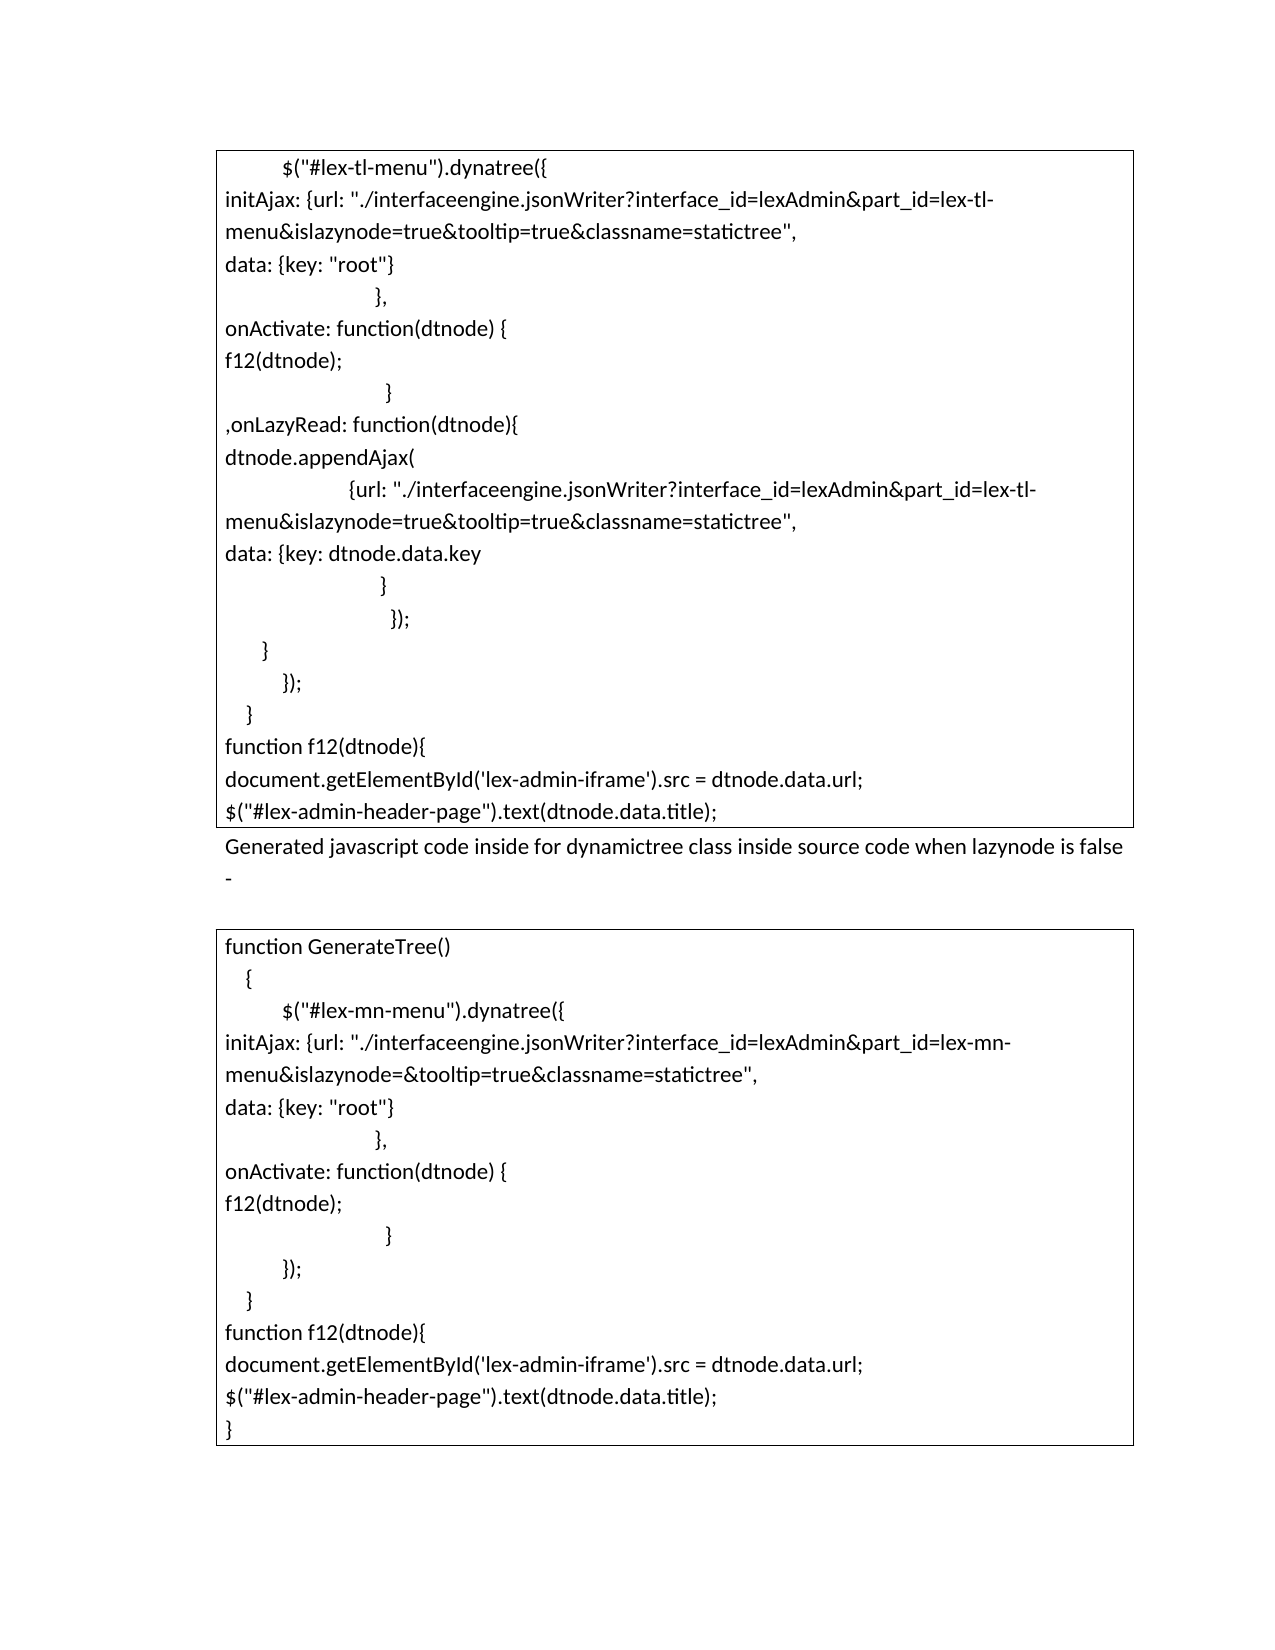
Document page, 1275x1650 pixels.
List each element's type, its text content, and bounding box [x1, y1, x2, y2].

list f12(dtnode); [217, 343, 1133, 374]
list document.getElementById('lex-admin-iframe').src = dtnode.data.url; [217, 1347, 1133, 1378]
list } [217, 568, 1133, 599]
list ,onLazyRead: function(dtnode){ [217, 407, 1133, 439]
list f12(dtnode); [217, 1186, 1133, 1217]
list } [217, 633, 1133, 664]
list $("#lex-tl-menu").dynatree({ [217, 151, 1133, 181]
list } [217, 1412, 1133, 1445]
list initAjax: {url: "./interfaceengine.jsonWriter?interface_id=lexAdmin&part_id=lex-mn-menu&islazynode=&tooltip=true&classname=statictree", [217, 1025, 1133, 1089]
list } [217, 1283, 1133, 1314]
list function f12(dtnode){ [217, 729, 1133, 761]
list } [217, 375, 1133, 406]
list } [217, 1218, 1133, 1249]
list document.getElementById('lex-admin-iframe').src = dtnode.data.url; [217, 762, 1133, 793]
list data: {key: "root"} [217, 1090, 1133, 1121]
list {url: "./interfaceengine.jsonWriter?interface_id=lexAdmin&part_id=lex-tl-menu&islazynode=true&tooltip=true&classname=statictree", [217, 472, 1133, 535]
list function GenerateTree() [217, 930, 1133, 960]
list }); [217, 665, 1133, 696]
list data: {key: dtnode.data.key [217, 536, 1133, 567]
list $("#lex-admin-header-page").text(dtnode.data.title); [217, 1379, 1133, 1411]
list onActivate: function(dtnode) { [217, 1154, 1133, 1185]
list onActivate: function(dtnode) { [217, 311, 1133, 342]
list $("#lex-admin-header-page").text(dtnode.data.title); [217, 794, 1133, 827]
list { [217, 961, 1133, 992]
list function f12(dtnode){ [217, 1315, 1133, 1346]
list }, [217, 279, 1133, 310]
list }); [217, 1251, 1133, 1282]
list Generated javascript code inside for dynamictree class inside source code when lazynode is false - [225, 832, 1125, 892]
list } [217, 697, 1133, 728]
list }, [217, 1122, 1133, 1153]
list initAjax: {url: "./interfaceengine.jsonWriter?interface_id=lexAdmin&part_id=lex-tl-menu&islazynode=true&tooltip=true&classname=statictree", [217, 182, 1133, 246]
list $("#lex-mn-menu").dynatree({ [217, 993, 1133, 1024]
list dtnode.appendAjax( [217, 440, 1133, 471]
list data: {key: "root"} [217, 247, 1133, 278]
list }); [217, 601, 1133, 632]
